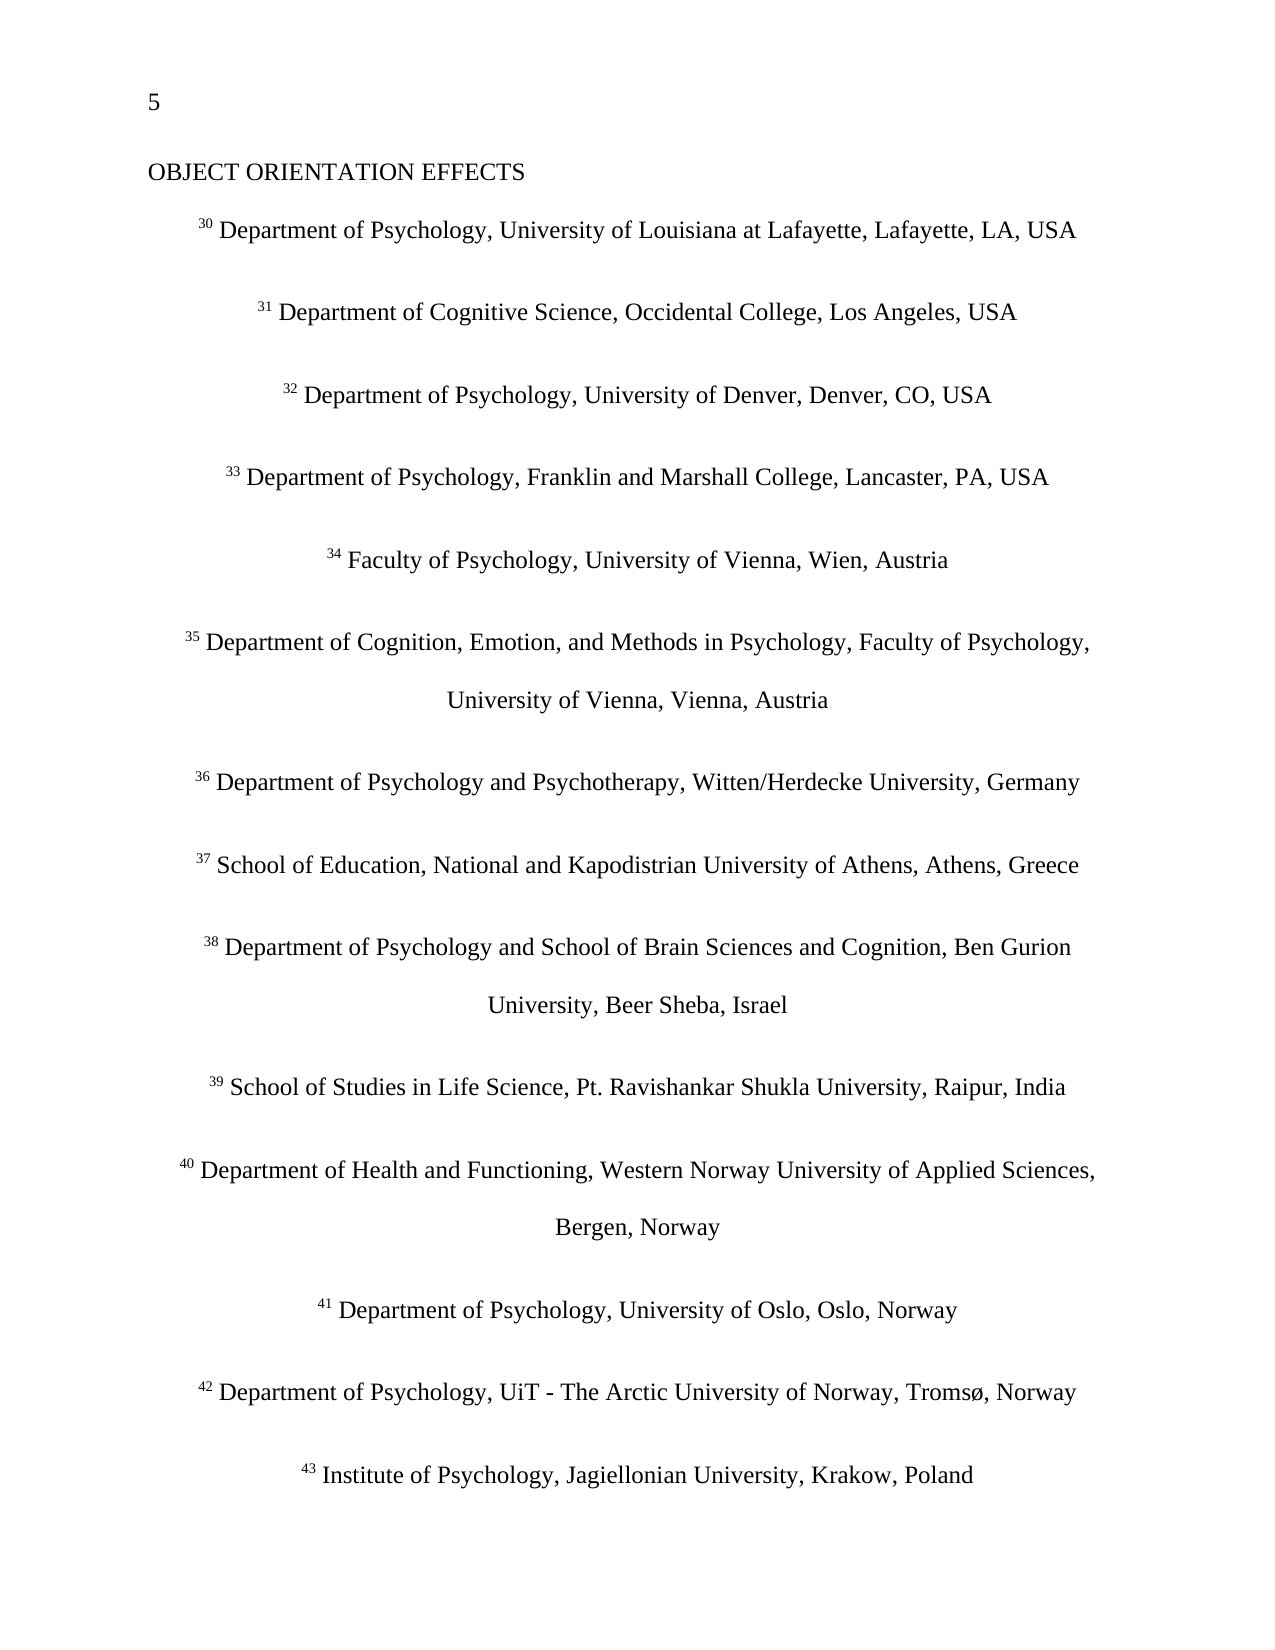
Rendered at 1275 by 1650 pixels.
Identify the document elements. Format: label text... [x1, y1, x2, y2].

text 40 Department of Health and Functioning, Western Norway University of Applied Sciences, Bergen, Norway [148, 1155, 1127, 1241]
text 34 Faculty of Psychology, University of Vienna, Wien, Austria [148, 545, 1127, 574]
text 42 Department of Psychology, UiT - The Arctic University of Norway, Tromsø, Norway [148, 1377, 1127, 1406]
text 32 Department of Psychology, University of Denver, Denver, CO, USA [148, 380, 1127, 409]
text 31 Department of Cognitive Science, Occidental College, Los Angeles, USA [148, 297, 1127, 326]
text 39 School of Studies in Life Science, Pt. Ravishankar Shukla University, Raipur, India [148, 1072, 1127, 1101]
text 33 Department of Psychology, Franklin and Marshall College, Lancaster, PA, USA [148, 462, 1127, 491]
text 30 Department of Psychology, University of Louisiana at Lafayette, Lafayette, LA, USA [148, 215, 1127, 244]
text 41 Department of Psychology, University of Oslo, Oslo, Norway [148, 1295, 1127, 1324]
text 38 Department of Psychology and School of Brain Sciences and Cognition, Ben Gurion University, Beer Sheba, Israel [148, 932, 1127, 1019]
text 36 Department of Psychology and Psychotherapy, Witten/Herdecke University, Germany [148, 767, 1127, 796]
text 43 Institute of Psychology, Jagiellonian University, Krakow, Poland [148, 1460, 1127, 1489]
text 37 School of Education, National and Kapodistrian University of Athens, Athens, Greece [148, 850, 1127, 879]
text 35 Department of Cognition, Emotion, and Methods in Psychology, Faculty of Psychology, University of Vienna, Vienna, Austria [148, 627, 1127, 714]
